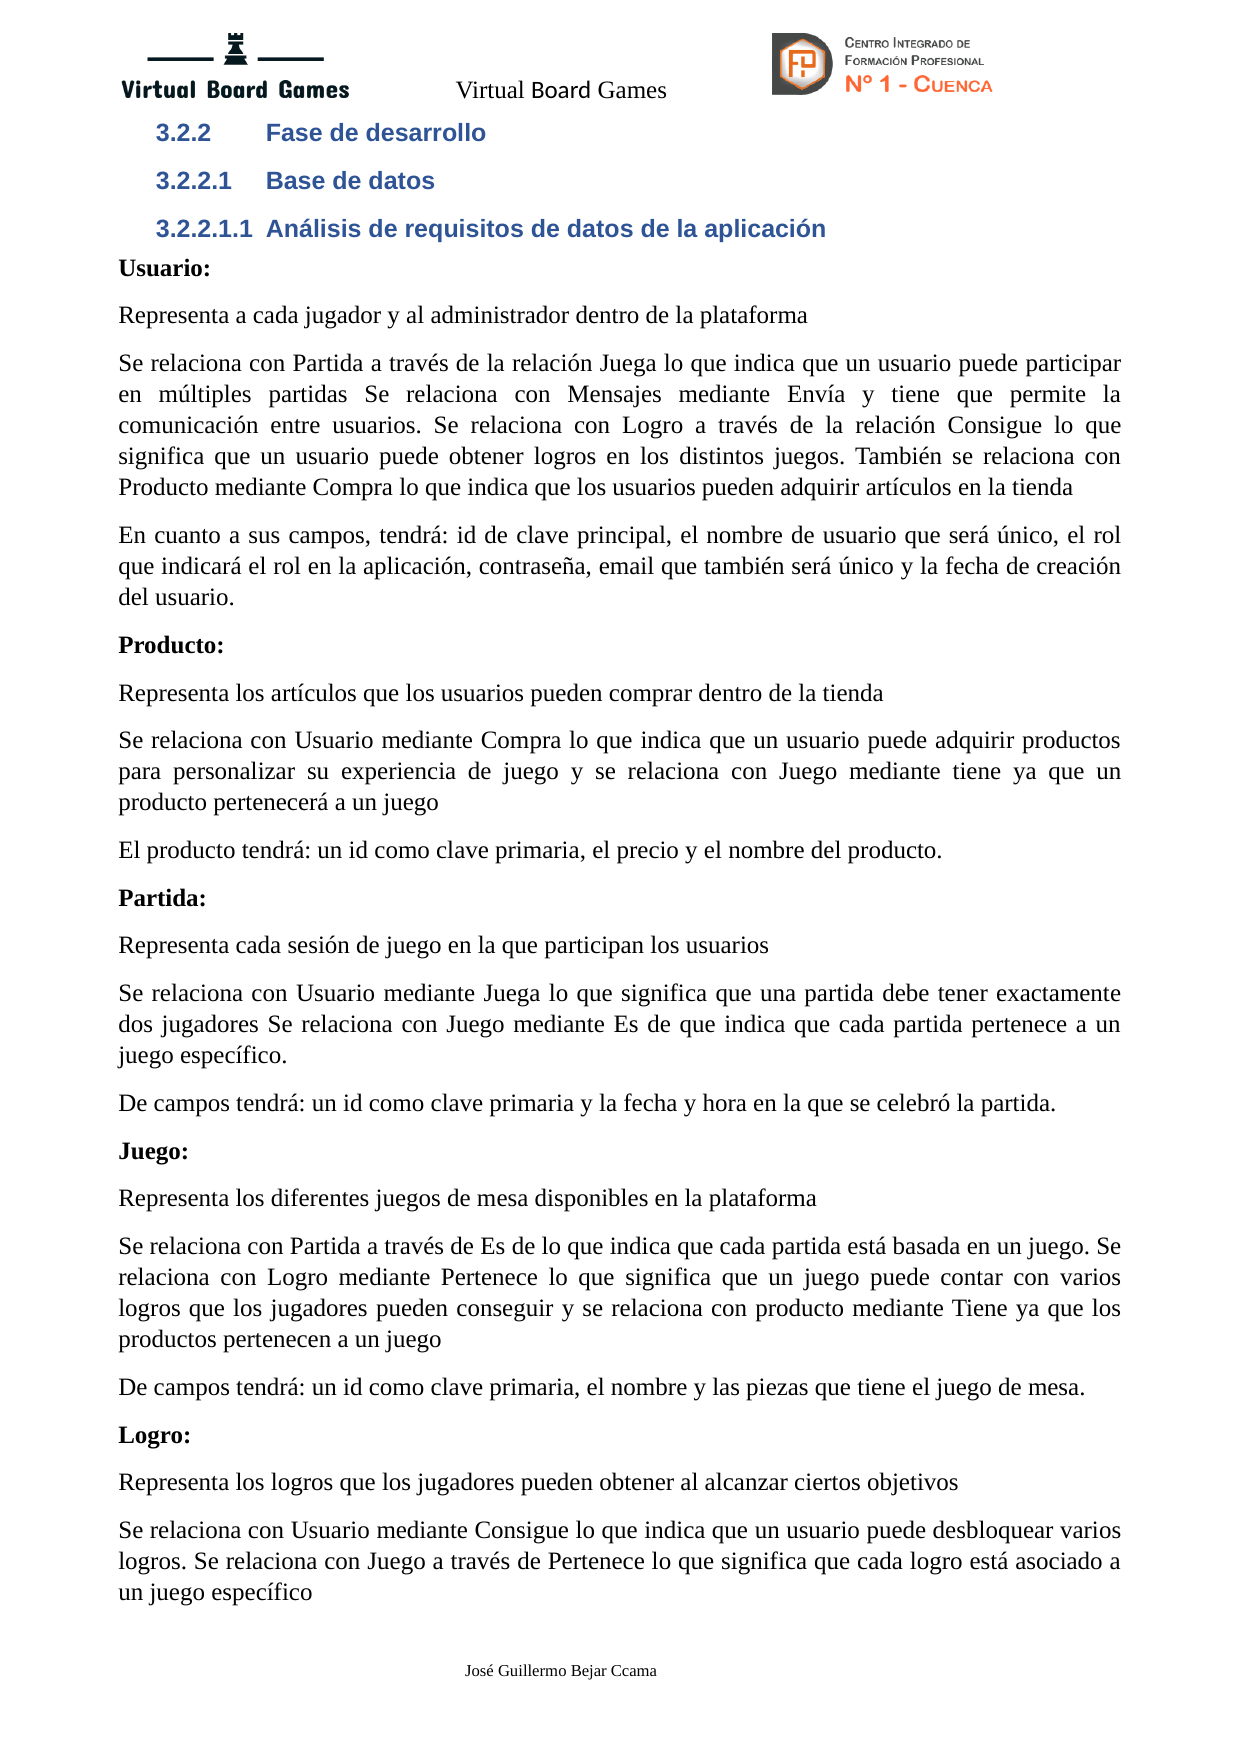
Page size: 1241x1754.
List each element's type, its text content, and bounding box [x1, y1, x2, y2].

text Se relaciona con Usuario mediante Consigue lo que indica que un usuario puede desbloquear varios logros. Se relaciona con Juego a través de Pertenece lo que significa que cada logro está asociado a un juego específico [118, 1515, 1122, 1606]
text De campos tendrá: un id como clave primaria y la fecha y hora en la que se celebró la partida. [118, 1088, 1122, 1117]
text Juego: [118, 1136, 1122, 1164]
subtitle Fase de desarrollo [156, 118, 1122, 147]
text Representa los logros que los jugadores pueden obtener al alcanzar ciertos objetivos [118, 1467, 1122, 1496]
text Representa los diferentes juegos de mesa disponibles en la plataforma [118, 1183, 1122, 1212]
text Representa a cada jugador y al administrador dentro de la plataforma [118, 301, 1122, 329]
text De campos tendrá: un id como clave primaria, el nombre y las piezas que tiene el juego de mesa. [118, 1372, 1122, 1401]
text Usuario: [118, 253, 1122, 282]
subtitle Base de datos [156, 166, 1122, 194]
text En cuanto a sus campos, tendrá: id de clave principal, el nombre de usuario que será único, el rol que indicará el rol en la aplicación, contraseña, email que también será único y la fecha de creación del usuario. [118, 520, 1122, 611]
text Se relaciona con Usuario mediante Compra lo que indica que un usuario puede adquirir productos para personalizar su experiencia de juego y se relaciona con Juego mediante tiene ya que un producto pertenecerá a un juego [118, 725, 1122, 816]
text Logro: [118, 1420, 1122, 1448]
text Representa los artículos que los usuarios pueden comprar dentro de la tienda [118, 678, 1122, 706]
text Representa cada sesión de juego en la que participan los usuarios [118, 931, 1122, 959]
picture [770, 29, 1004, 99]
text Se relaciona con Partida a través de Es de lo que indica que cada partida está basada en un juego. Se relaciona con Logro mediante Pertenece lo que significa que un juego puede contar con varios logros que los jugadores pueden conseguir y se relaciona con producto mediante Tiene ya que los productos pertenecen a un juego [118, 1231, 1122, 1353]
text Producto: [118, 630, 1122, 659]
text Se relaciona con Usuario mediante Juega lo que significa que una partida debe tener exactamente dos jugadores Se relaciona con Juego mediante Es de que indica que cada partida pertenece a un juego específico. [118, 978, 1122, 1069]
text El producto tendrá: un id como clave primaria, el precio y el nombre del producto. [118, 835, 1122, 864]
text Partida: [118, 883, 1122, 912]
text Se relaciona con Partida a través de la relación Juega lo que indica que un usuario puede participar en múltiples partidas Se relaciona con Mensajes mediante Envía y tiene que permite la comunicación entre usuarios. Se relaciona con Logro a través de la relación Consigue lo que significa que un usuario puede obtener logros en los distintos juegos. También se relaciona con Producto mediante Compra lo que indica que los usuarios pueden adquirir artículos en la tienda [118, 348, 1122, 501]
picture [118, 33, 353, 99]
subtitle Análisis de requisitos de datos de la aplicación [156, 213, 1122, 242]
